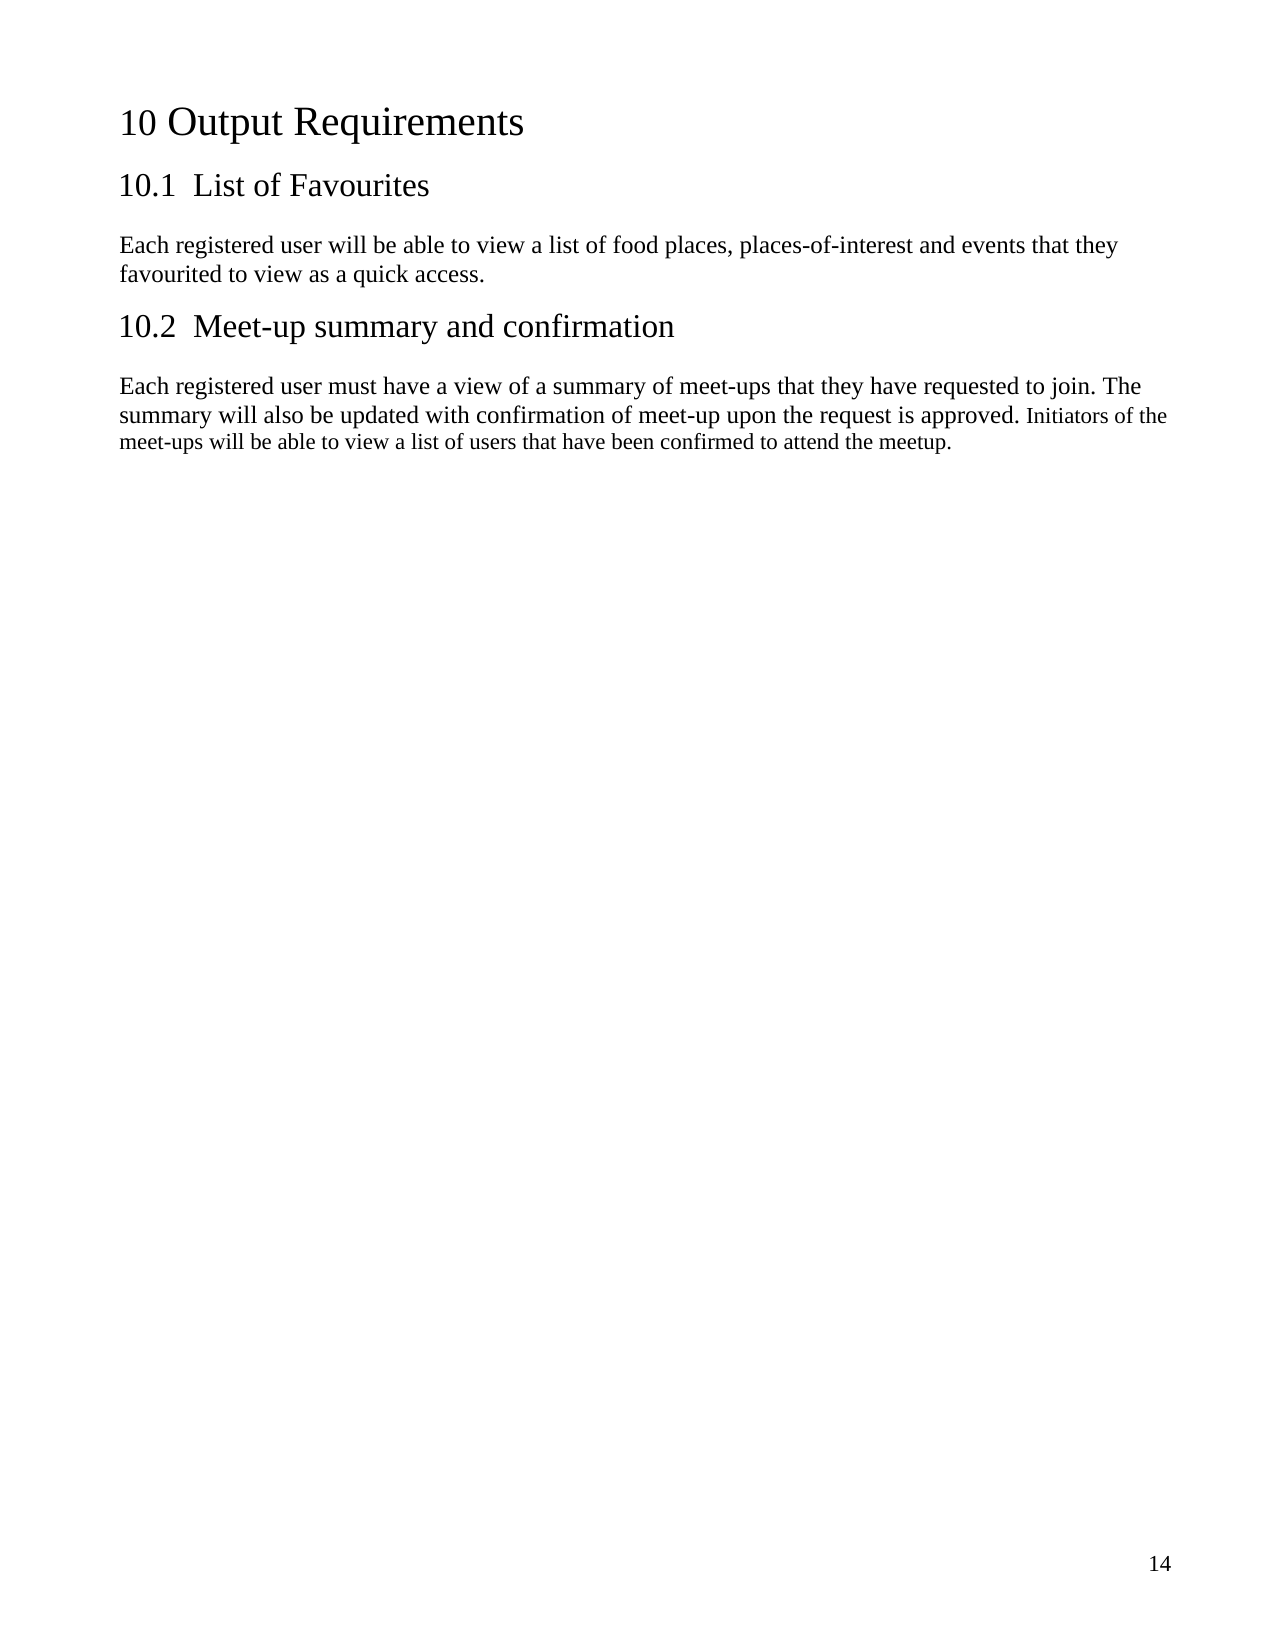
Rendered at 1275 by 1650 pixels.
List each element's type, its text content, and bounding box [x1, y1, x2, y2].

subtitle Output Requirements [119, 97, 1171, 144]
subtitle List of Favourites [118, 165, 1171, 204]
text Each registered user must have a view of a summary of meet-ups that they have requested to join. The summary will also be updated with confirmation of meet-up upon the request is approved. Initiators of the meet-ups will be able to view a list of users that have been confirmed to attend the meetup. [119, 371, 1171, 455]
text Each registered user will be able to view a list of food places, places-of-interest and events that they favourited to view as a quick access. [119, 230, 1171, 287]
subtitle Meet-up summary and confirmation [118, 306, 1171, 344]
